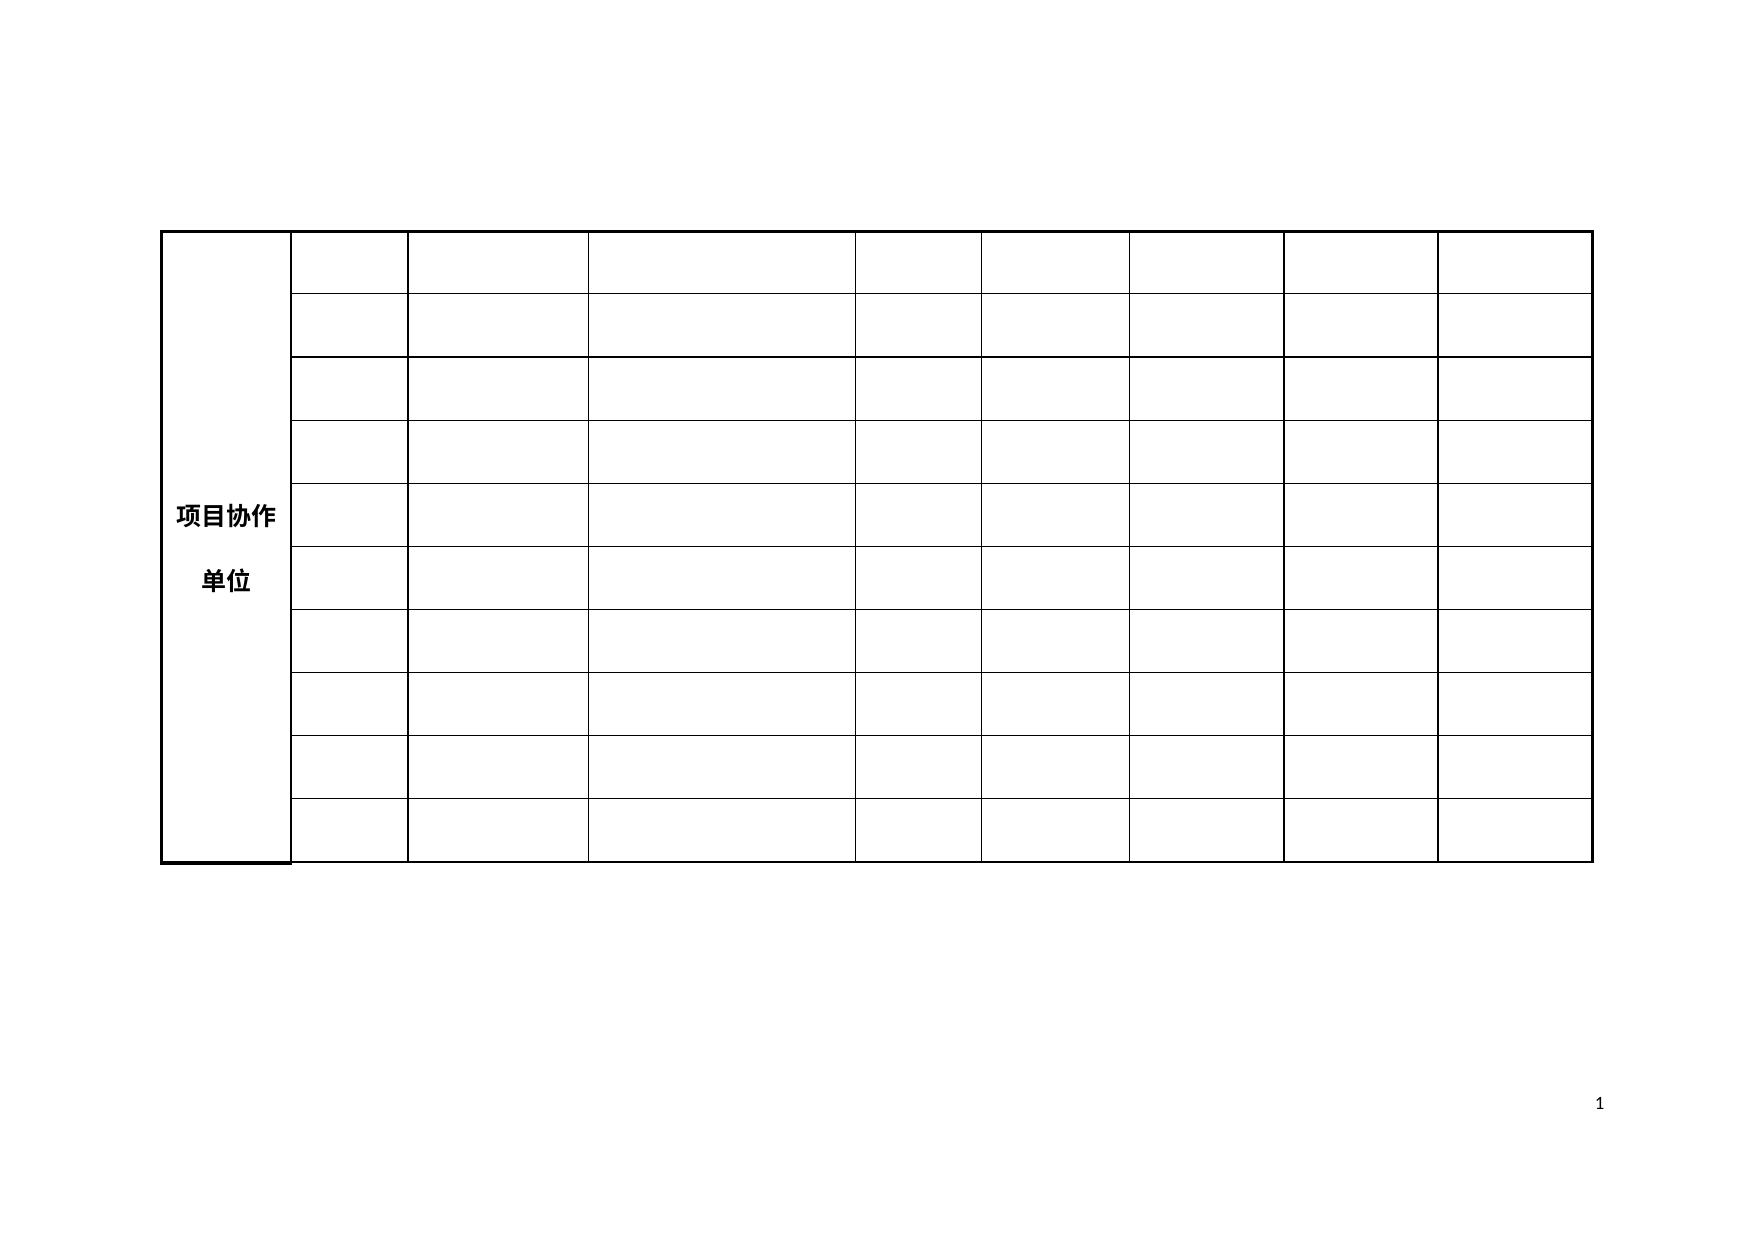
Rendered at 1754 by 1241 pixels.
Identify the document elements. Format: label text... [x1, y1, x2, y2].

table_header [589, 233, 855, 293]
table_cell [292, 673, 407, 735]
table_cell [292, 421, 407, 483]
table_cell [409, 294, 588, 356]
table_cell [1285, 484, 1437, 546]
table_cell [292, 358, 407, 419]
table_cell [1130, 294, 1283, 356]
table_cell [1439, 736, 1591, 798]
table_cell [1130, 799, 1283, 861]
table_header [1439, 233, 1591, 293]
table_cell [1439, 421, 1591, 483]
table_cell [292, 799, 407, 861]
table_cell [1439, 673, 1591, 735]
table_cell [856, 358, 981, 419]
table_cell [1285, 421, 1437, 483]
table_cell [982, 736, 1129, 798]
table_cell [589, 294, 855, 356]
table_cell [292, 294, 407, 356]
table_cell [589, 673, 855, 735]
table_cell [409, 610, 588, 672]
table_cell [856, 547, 981, 609]
table_cell [856, 799, 981, 861]
table_cell [1439, 547, 1591, 609]
table_cell [1285, 799, 1437, 861]
table_cell [409, 673, 588, 735]
table_cell [1285, 736, 1437, 798]
table_cell [292, 547, 407, 609]
table_cell [1130, 547, 1283, 609]
table_cell [982, 294, 1129, 356]
table_cell [982, 547, 1129, 609]
table_cell [409, 736, 588, 798]
table_header [1130, 233, 1283, 293]
table_cell [292, 610, 407, 672]
table_cell [1439, 484, 1591, 546]
table_cell [856, 610, 981, 672]
table_cell [1285, 294, 1437, 356]
table_header [856, 233, 981, 293]
table_cell [1285, 358, 1437, 419]
table_cell [982, 358, 1129, 419]
table_cell [1439, 799, 1591, 861]
table_header [292, 233, 407, 293]
table_header [1285, 233, 1437, 293]
table_cell [292, 484, 407, 546]
table_cell [589, 547, 855, 609]
table_cell [589, 484, 855, 546]
table_header [409, 233, 588, 293]
table_cell [1130, 610, 1283, 672]
table_cell [589, 736, 855, 798]
table_header [982, 233, 1129, 293]
table_cell [1285, 673, 1437, 735]
table_cell [1285, 547, 1437, 609]
table_cell [982, 484, 1129, 546]
table_cell [409, 799, 588, 861]
table_cell [589, 799, 855, 861]
table_cell [856, 294, 981, 356]
table_cell [409, 547, 588, 609]
table_cell [1130, 673, 1283, 735]
table_cell [589, 610, 855, 672]
table_cell [982, 673, 1129, 735]
table_cell [856, 736, 981, 798]
table_cell [856, 673, 981, 735]
table_header 项目协作单位 [163, 233, 290, 861]
table_cell [982, 799, 1129, 861]
table_cell [1130, 421, 1283, 483]
table_cell [982, 421, 1129, 483]
table_cell [1130, 484, 1283, 546]
table_cell [1439, 294, 1591, 356]
table_cell [856, 484, 981, 546]
table_cell [1439, 610, 1591, 672]
table_cell [1130, 736, 1283, 798]
table_cell [409, 358, 588, 419]
table_cell [1130, 358, 1283, 419]
table_cell [1439, 358, 1591, 419]
table_cell [982, 610, 1129, 672]
table_cell [589, 358, 855, 419]
table_cell [292, 736, 407, 798]
table_cell [1285, 610, 1437, 672]
table_cell [589, 421, 855, 483]
table_cell [409, 421, 588, 483]
table_cell [856, 421, 981, 483]
table_cell [409, 484, 588, 546]
